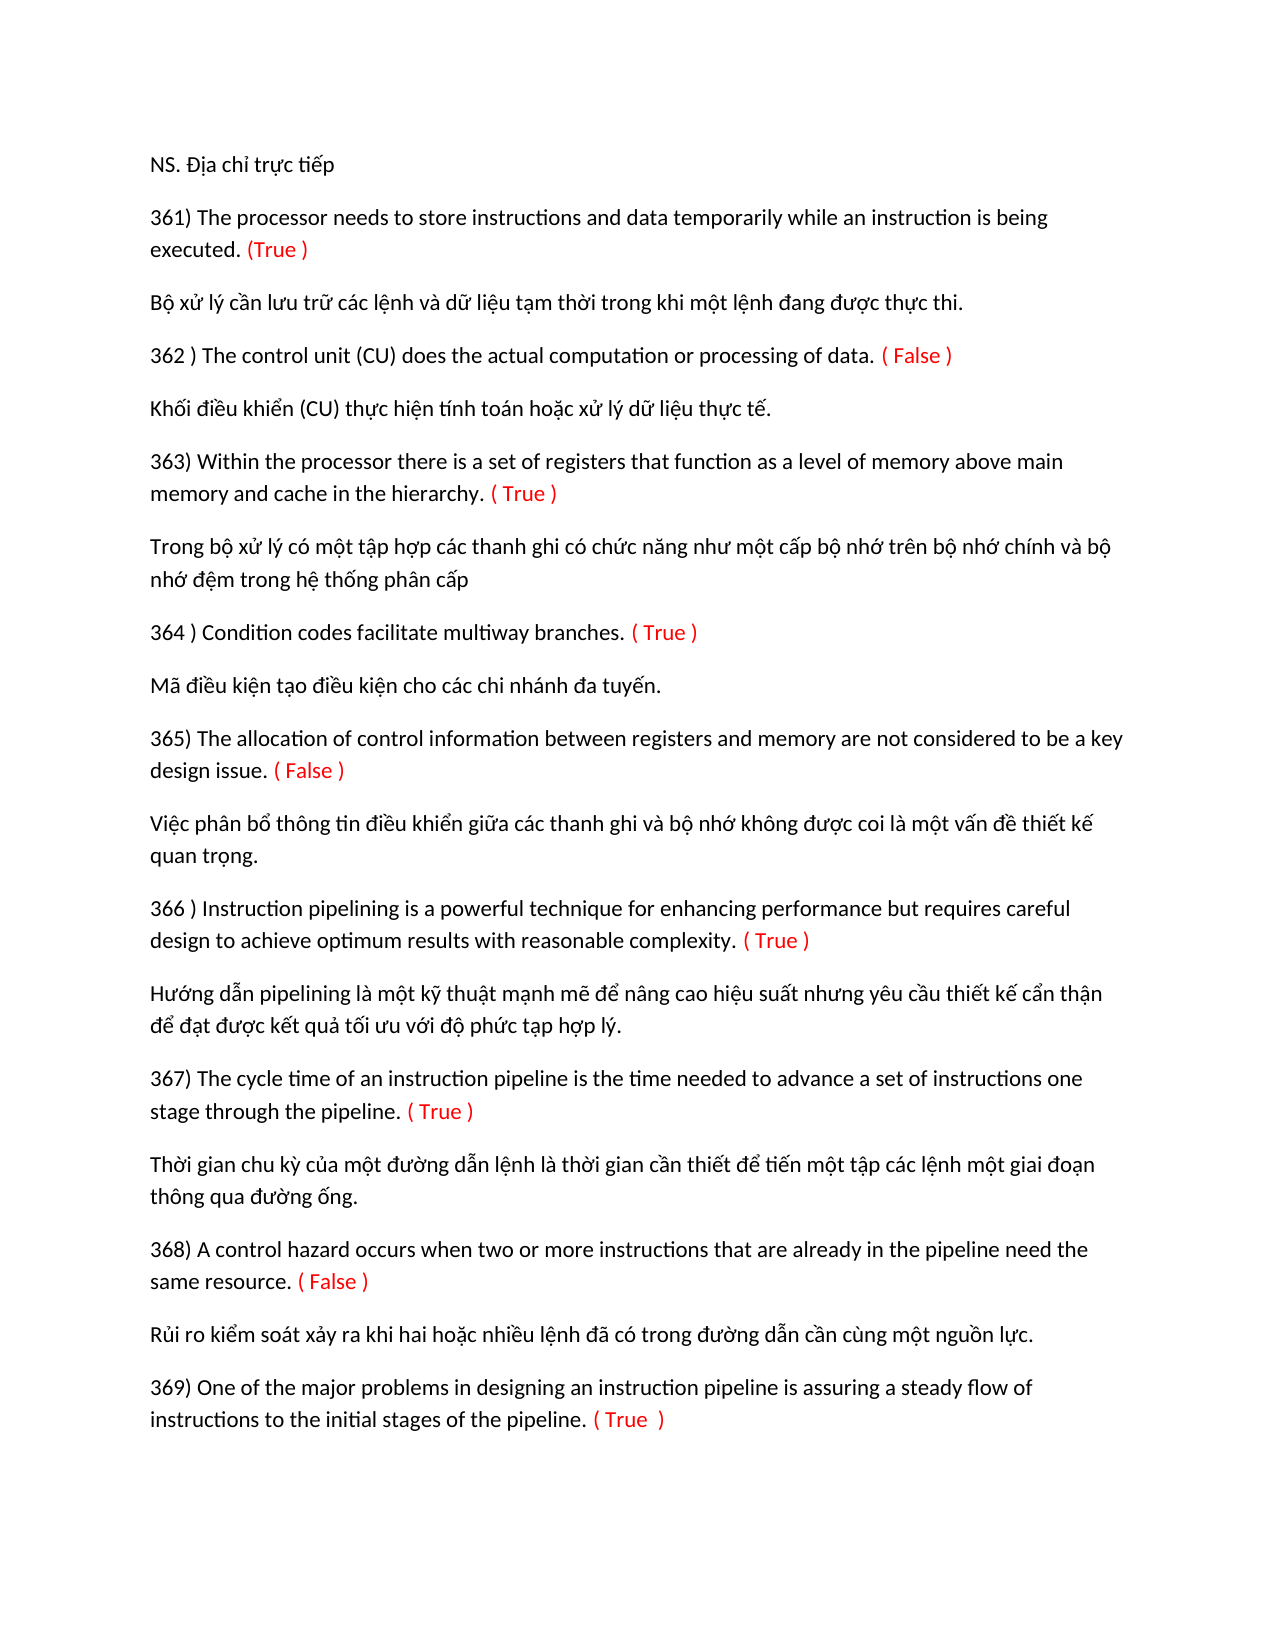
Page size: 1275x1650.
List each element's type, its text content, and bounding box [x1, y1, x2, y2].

text Việc phân bổ thông tin điều khiển giữa các thanh ghi và bộ nhớ không được coi là một vấn đề thiết kế quan trọng. [150, 809, 1125, 869]
text 366 ) Instruction pipelining is a powerful technique for enhancing performance but requires careful design to achieve optimum results with reasonable complexity. ( True ) [150, 894, 1125, 954]
text Hướng dẫn pipelining là một kỹ thuật mạnh mẽ để nâng cao hiệu suất nhưng yêu cầu thiết kế cẩn thận để đạt được kết quả tối ưu với độ phức tạp hợp lý. [150, 979, 1125, 1039]
text 369) One of the major problems in designing an instruction pipeline is assuring a steady flow of instructions to the initial stages of the pipeline. ( True ) [150, 1373, 1125, 1433]
text 362 ) The control unit (CU) does the actual computation or processing of data. ( False ) [150, 341, 1125, 369]
text Thời gian chu kỳ của một đường dẫn lệnh là thời gian cần thiết để tiến một tập các lệnh một giai đoạn thông qua đường ống. [150, 1150, 1125, 1210]
text 368) A control hazard occurs when two or more instructions that are already in the pipeline need the same resource. ( False ) [150, 1235, 1125, 1295]
text Mã điều kiện tạo điều kiện cho các chi nhánh đa tuyến. [150, 671, 1125, 699]
text 361) The processor needs to store instructions and data temporarily while an instruction is being executed. (True ) [150, 203, 1125, 263]
text 364 ) Condition codes facilitate multiway branches. ( True ) [150, 618, 1125, 646]
text Khối điều khiển (CU) thực hiện tính toán hoặc xử lý dữ liệu thực tế. [150, 394, 1125, 422]
text NS. Địa chỉ trực tiếp [150, 150, 1125, 178]
text 367) The cycle time of an instruction pipeline is the time needed to advance a set of instructions one stage through the pipeline. ( True ) [150, 1064, 1125, 1125]
text 363) Within the processor there is a set of registers that function as a level of memory above main memory and cache in the hierarchy. ( True ) [150, 447, 1125, 507]
text 365) The allocation of control information between registers and memory are not considered to be a key design issue. ( False ) [150, 724, 1125, 784]
text Trong bộ xử lý có một tập hợp các thanh ghi có chức năng như một cấp bộ nhớ trên bộ nhớ chính và bộ nhớ đệm trong hệ thống phân cấp [150, 532, 1125, 593]
text Bộ xử lý cần lưu trữ các lệnh và dữ liệu tạm thời trong khi một lệnh đang được thực thi. [150, 288, 1125, 316]
text Rủi ro kiểm soát xảy ra khi hai hoặc nhiều lệnh đã có trong đường dẫn cần cùng một nguồn lực. [150, 1320, 1125, 1348]
